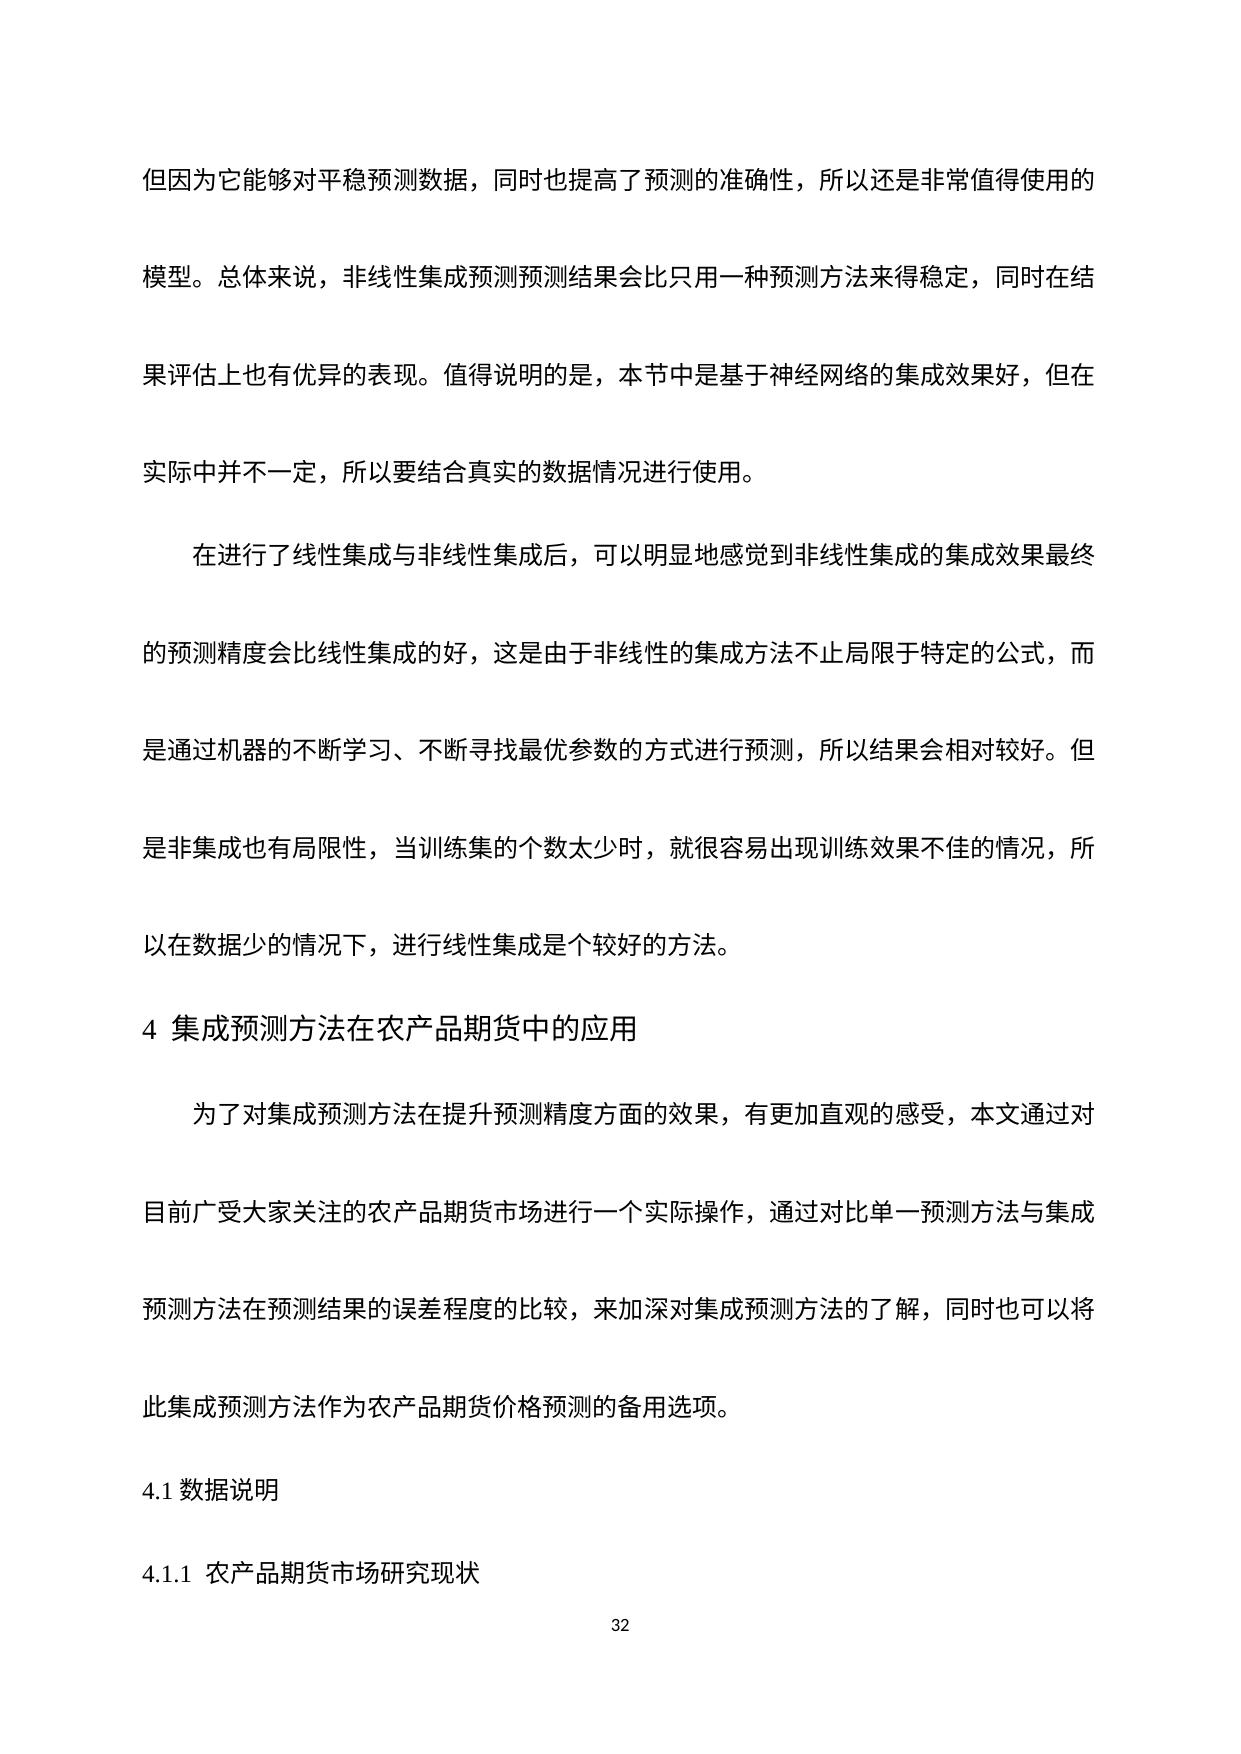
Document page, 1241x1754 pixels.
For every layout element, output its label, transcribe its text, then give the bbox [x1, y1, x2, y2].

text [142, 146, 1098, 503]
text 4.1 数据说明 [142, 1456, 1098, 1521]
text 4 集成预测方法在农产品期货中的应用 [142, 994, 1098, 1059]
text 4.1.1 农产品期货市场研究现状 [142, 1539, 1098, 1604]
text 为了对集成预测方法在提升预测精度方面的效果，有更加直观的感受，本文通过对目前广受大家关注的农产品期货市场进行一个实际操作，通过对比单一预测方法与集成预测方法在预测结果的误差程度的比较，来加深对集成预测方法的了解，同时也可以将此集成预测方法作为农产品期货价格预测的备用选项。 [142, 1081, 1098, 1438]
text 在进行了线性集成与非线性集成后，可以明显地感觉到非线性集成的集成效果最终的预测精度会比线性集成的好，这是由于非线性的集成方法不止局限于特定的公式，而是通过机器的不断学习、不断寻找最优参数的方式进行预测，所以结果会相对较好。但是非集成也有局限性，当训练集的个数太少时，就很容易出现训练效果不佳的情况，所以在数据少的情况下，进行线性集成是个较好的方法。 [142, 521, 1098, 976]
